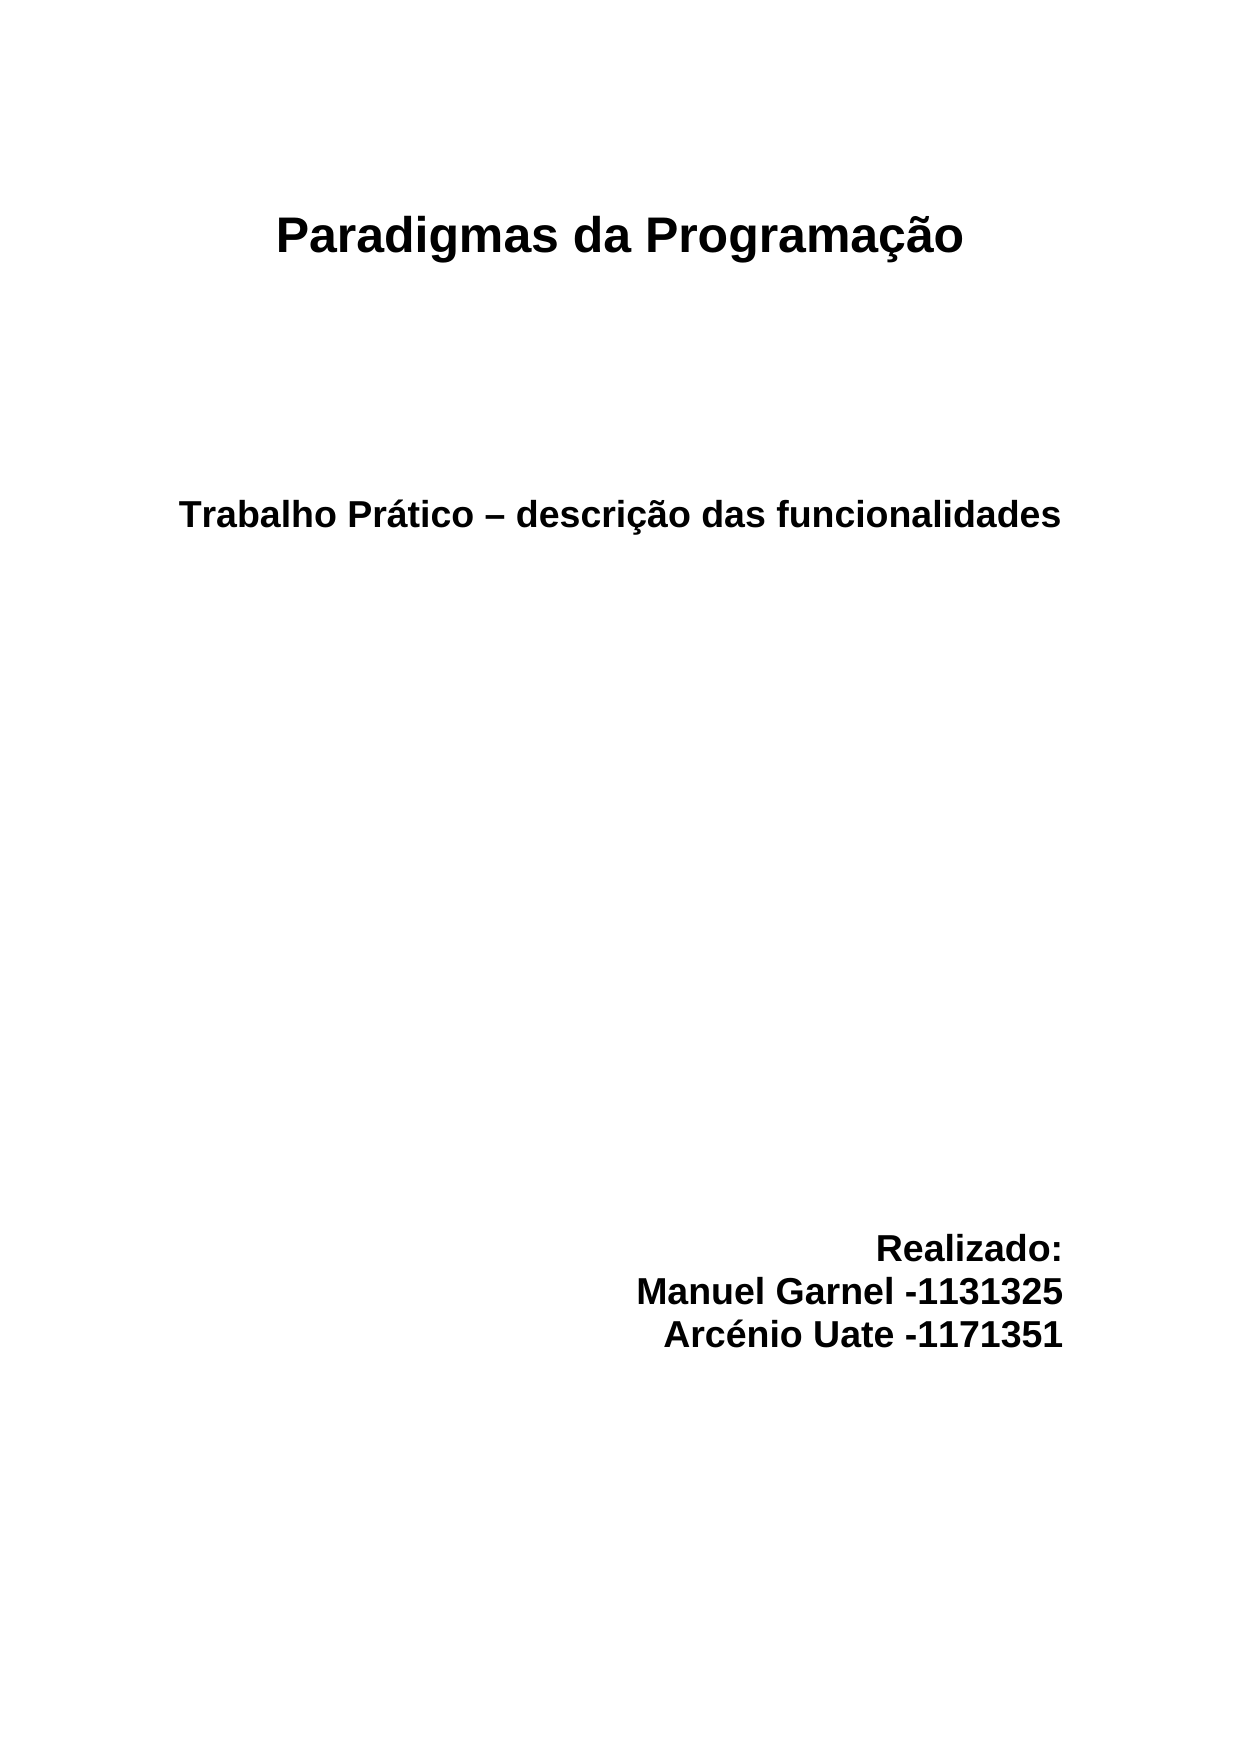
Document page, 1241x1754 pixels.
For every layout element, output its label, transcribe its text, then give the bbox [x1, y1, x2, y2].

text Arcénio Uate -1171351 [177, 1312, 1063, 1355]
text Manuel Garnel -1131325 [177, 1269, 1063, 1312]
text Trabalho Prático – descrição das funcionalidades [177, 493, 1063, 536]
text Realizado: [177, 1226, 1063, 1269]
text Paradigmas da Programação [177, 205, 1063, 263]
